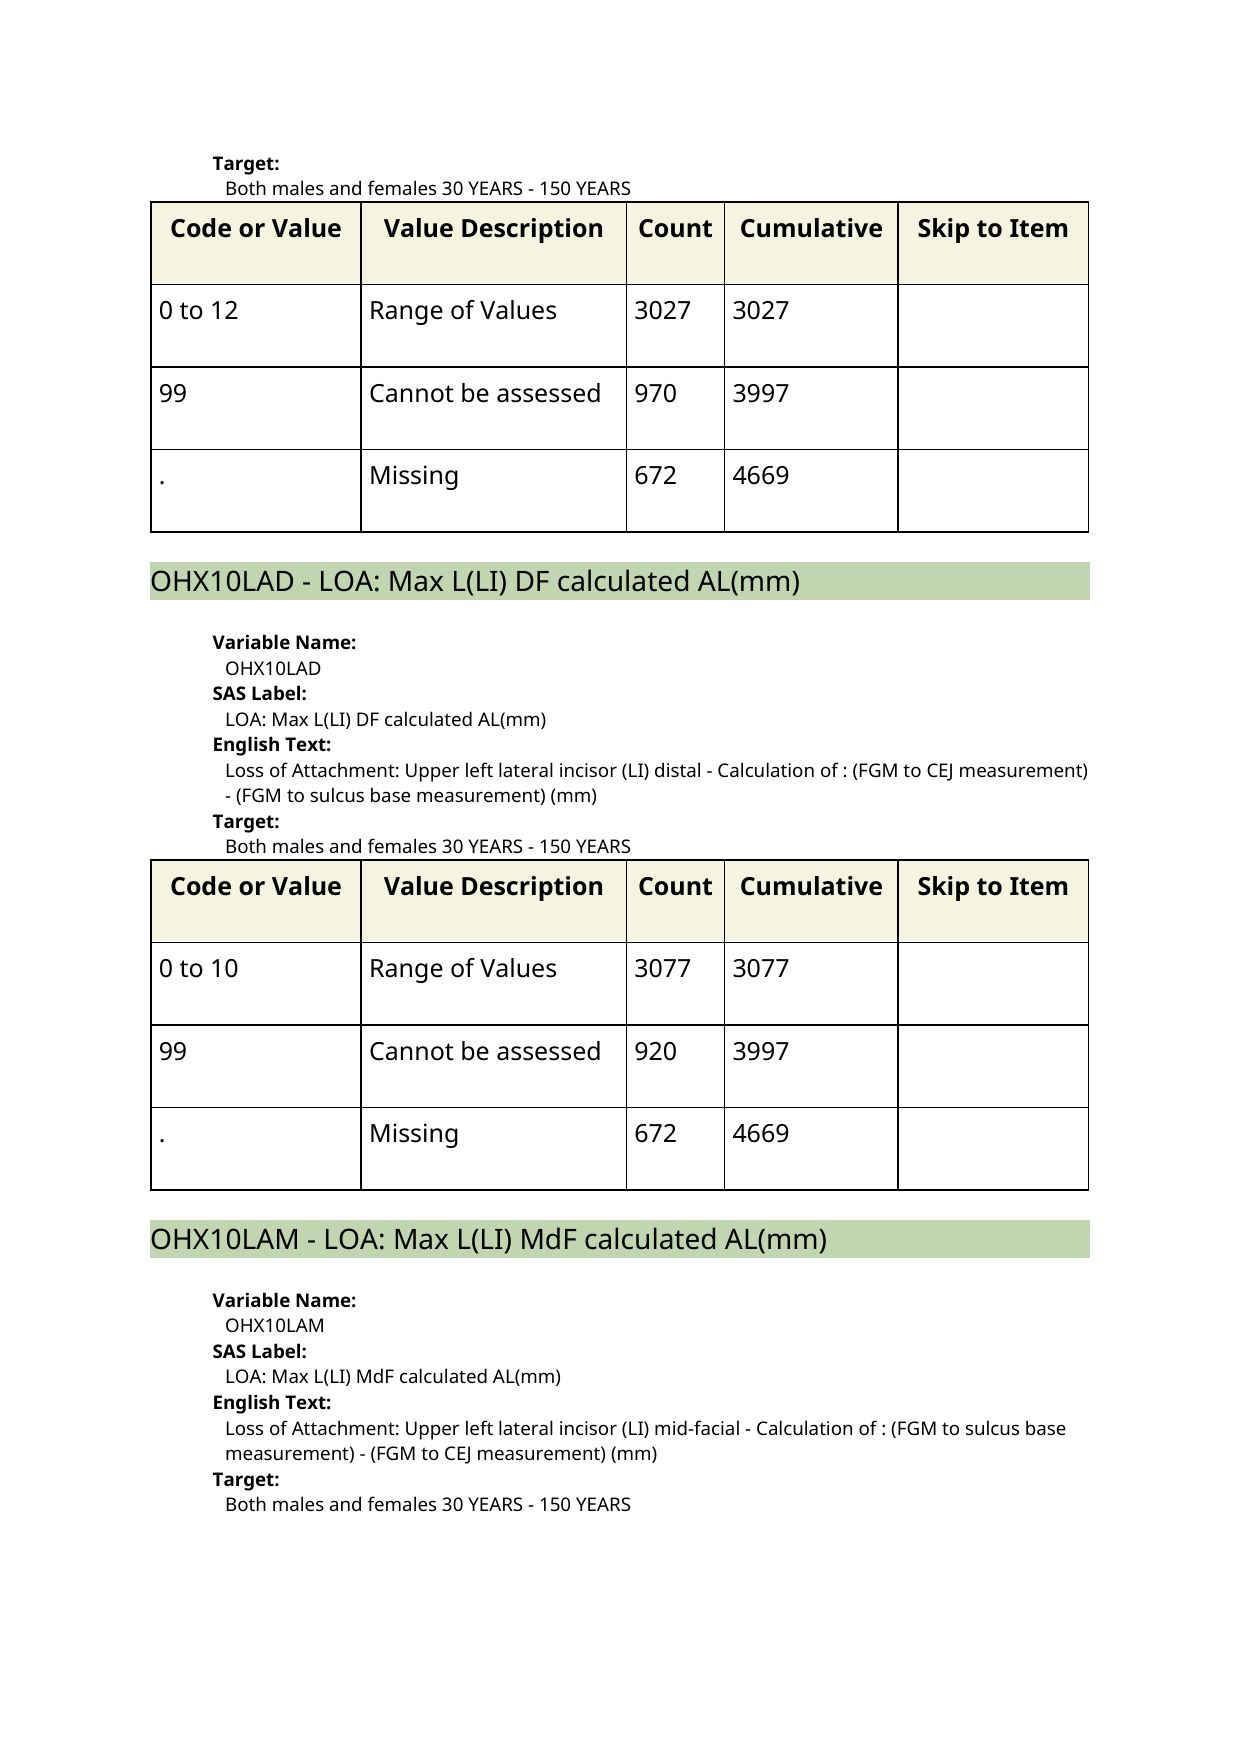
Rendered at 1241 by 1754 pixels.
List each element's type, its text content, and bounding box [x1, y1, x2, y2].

text Both males and females 30 YEARS - 150 YEARS [225, 176, 1090, 201]
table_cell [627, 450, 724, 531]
text OHX10LAD [225, 655, 1090, 680]
text Both males and females 30 YEARS - 150 YEARS [225, 833, 1090, 859]
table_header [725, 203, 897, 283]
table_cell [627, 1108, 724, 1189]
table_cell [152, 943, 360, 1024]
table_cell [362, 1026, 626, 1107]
text Variable Name: [212, 1287, 1090, 1313]
text OHX10LAM [225, 1313, 1090, 1338]
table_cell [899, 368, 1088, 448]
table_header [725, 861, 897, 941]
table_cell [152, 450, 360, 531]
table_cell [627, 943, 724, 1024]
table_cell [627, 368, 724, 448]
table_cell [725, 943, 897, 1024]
text SAS Label: [212, 680, 1090, 706]
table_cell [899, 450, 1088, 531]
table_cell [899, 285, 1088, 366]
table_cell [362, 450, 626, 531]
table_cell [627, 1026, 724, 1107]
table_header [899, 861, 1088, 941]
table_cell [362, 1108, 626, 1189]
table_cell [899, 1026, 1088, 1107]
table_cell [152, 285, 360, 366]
text Both males and females 30 YEARS - 150 YEARS [225, 1491, 1090, 1517]
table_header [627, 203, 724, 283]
text English Text: [212, 1389, 1090, 1415]
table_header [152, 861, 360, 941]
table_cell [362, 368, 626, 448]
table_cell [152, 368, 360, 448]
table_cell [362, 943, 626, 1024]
text Loss of Attachment: Upper left lateral incisor (LI) distal - Calculation of : (FGM to CEJ measurement) - (FGM to sulcus base measurement) (mm) [225, 757, 1090, 808]
text Loss of Attachment: Upper left lateral incisor (LI) mid-facial - Calculation of : (FGM to sulcus base measurement) - (FGM to CEJ measurement) (mm) [225, 1415, 1090, 1466]
text LOA: Max L(LI) MdF calculated AL(mm) [225, 1364, 1090, 1389]
text OHX10LAM - LOA: Max L(LI) MdF calculated AL(mm) [150, 1220, 1090, 1258]
text Target: [212, 1466, 1090, 1491]
text Target: [212, 150, 1090, 176]
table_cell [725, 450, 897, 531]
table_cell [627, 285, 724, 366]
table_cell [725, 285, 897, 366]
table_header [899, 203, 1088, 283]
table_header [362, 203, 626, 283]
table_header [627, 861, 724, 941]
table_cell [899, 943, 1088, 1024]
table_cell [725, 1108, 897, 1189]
text OHX10LAD - LOA: Max L(LI) DF calculated AL(mm) [150, 562, 1090, 600]
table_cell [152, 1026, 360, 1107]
text SAS Label: [212, 1338, 1090, 1364]
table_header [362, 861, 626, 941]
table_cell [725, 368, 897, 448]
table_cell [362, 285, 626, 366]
text English Text: [212, 731, 1090, 757]
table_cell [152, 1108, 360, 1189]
text Variable Name: [212, 629, 1090, 655]
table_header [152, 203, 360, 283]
text Target: [212, 808, 1090, 833]
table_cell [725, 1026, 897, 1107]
text LOA: Max L(LI) DF calculated AL(mm) [225, 706, 1090, 731]
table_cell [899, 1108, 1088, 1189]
